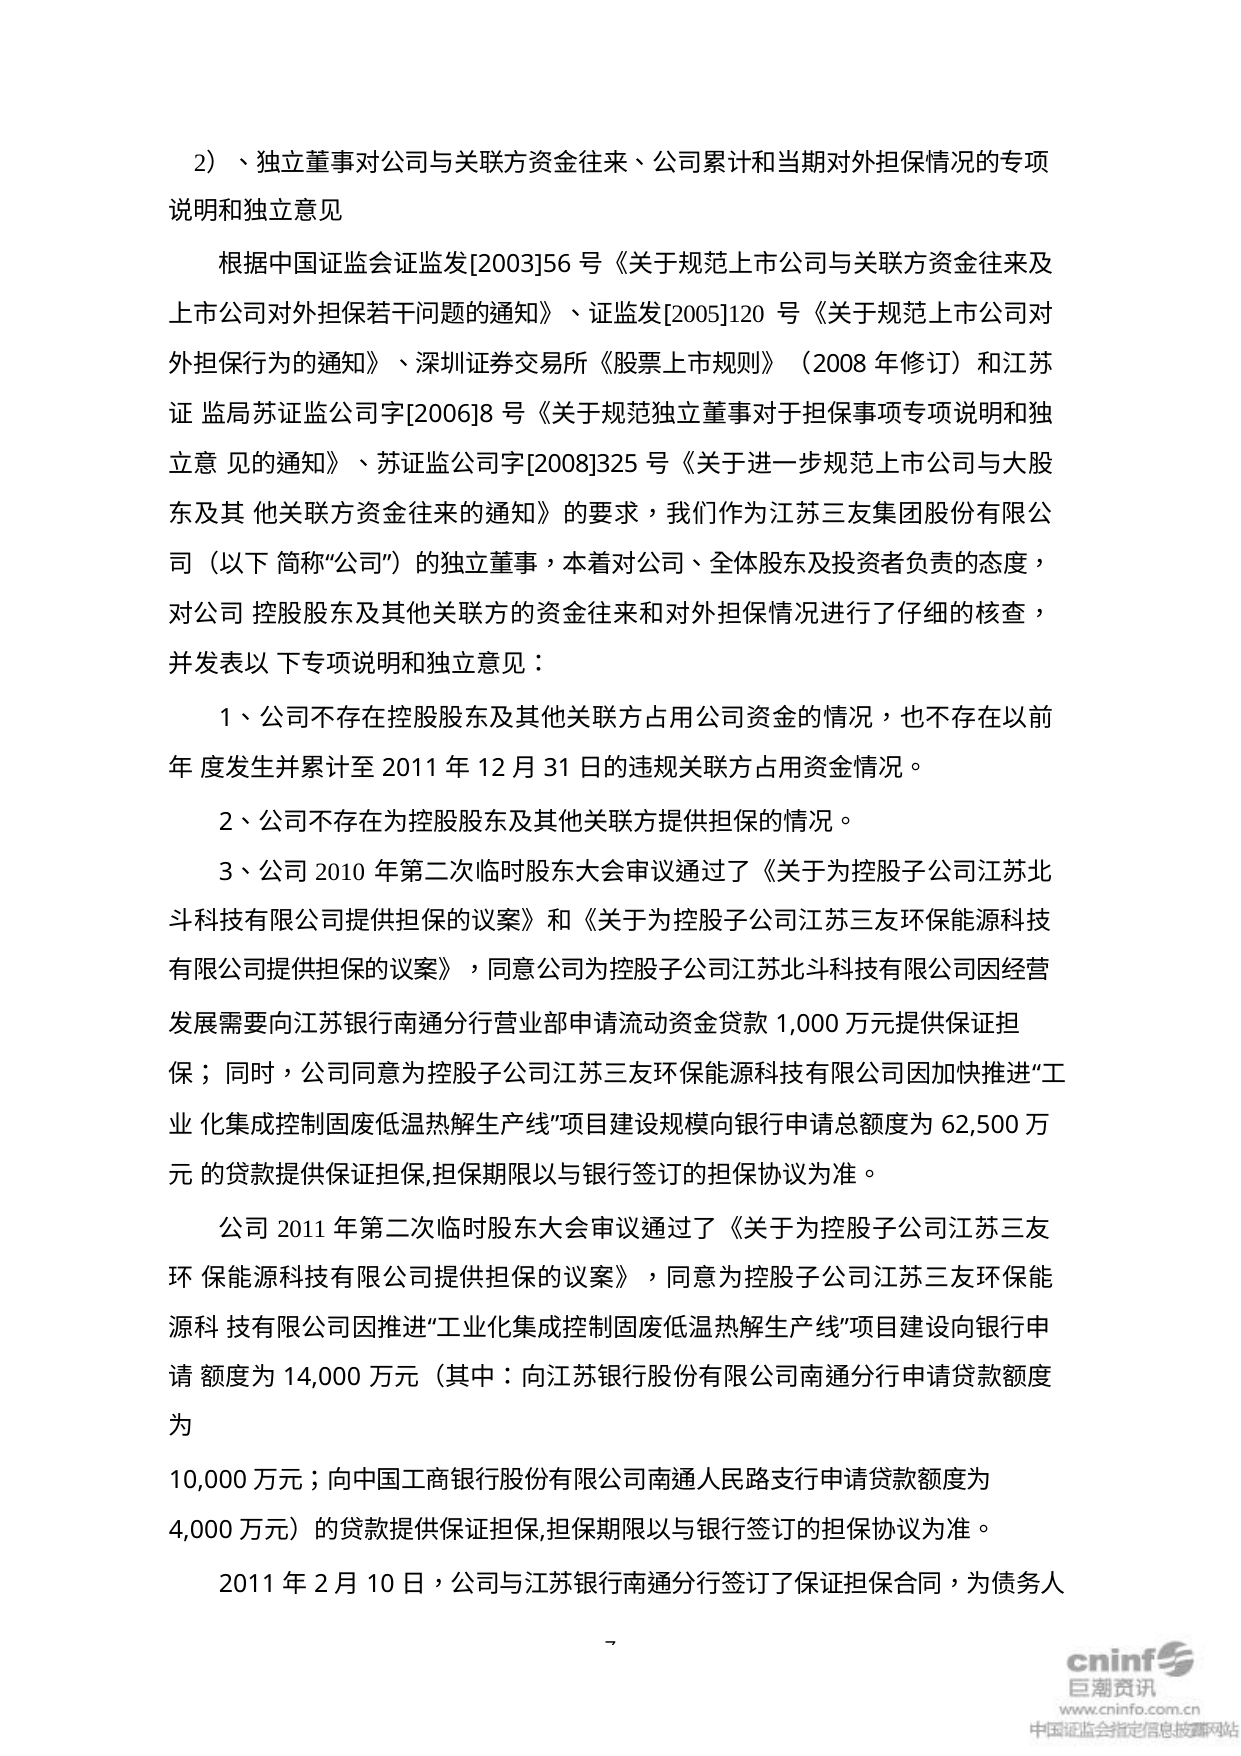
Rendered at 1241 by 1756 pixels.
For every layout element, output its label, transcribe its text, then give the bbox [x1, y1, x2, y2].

picture [1029, 1633, 1241, 1754]
text 发展需要向江苏银行南通分行营业部申请流动资金贷款 1,000 万元提供保证担保； 同时，公司同意为控股子公司江苏三友环保能源科技有限公司因加快推进“工业 化集成控制固废低温热解生产线”项目建设规模向银行申请总额度为 62,500 万元 的贷款提供保证担保,担保期限以与银行签订的担保协议为准。 [169, 1006, 1068, 1191]
text 根据中国证监会证监发[2003]56 号《关于规范上市公司与关联方资金往来及 上市公司对外担保若干问题的通知》、证监发[2005]120 号《关于规范上市公司对 外担保行为的通知》、深圳证券交易所《股票上市规则》（2008 年修订）和江苏证 监局苏证监公司字[2006]8 号《关于规范独立董事对于担保事项专项说明和独立意 见的通知》、苏证监公司字[2008]325 号《关于进一步规范上市公司与大股东及其 他关联方资金往来的通知》的要求，我们作为江苏三友集团股份有限公司（以下 简称“公司”）的独立董事，本着对公司、全体股东及投资者负责的态度，对公司 控股股东及其他关联方的资金往来和对外担保情况进行了仔细的核查，并发表以 下专项说明和独立意见： [169, 245, 1054, 679]
text 3、公司 2010 年第二次临时股东大会审议通过了《关于为控股子公司江苏北 斗科技有限公司提供担保的议案》和《关于为控股子公司江苏三友环保能源科技 有限公司提供担保的议案》，同意公司为控股子公司江苏北斗科技有限公司因经营 [169, 853, 1054, 986]
text 公司 2011 年第二次临时股东大会审议通过了《关于为控股子公司江苏三友环 保能源科技有限公司提供担保的议案》，同意为控股子公司江苏三友环保能源科 技有限公司因推进“工业化集成控制固废低温热解生产线”项目建设向银行申请 额度为 14,000 万元（其中：向江苏银行股份有限公司南通分行申请贷款额度为 [169, 1211, 1053, 1442]
text 1、公司不存在控股股东及其他关联方占用公司资金的情况，也不存在以前年 度发生并累计至 2011 年 12 月 31 日的违规关联方占用资金情况。 [169, 699, 1053, 783]
text 2、公司不存在为控股股东及其他关联方提供担保的情况。 [219, 803, 1055, 837]
text 10,000 万元；向中国工商银行股份有限公司南通人民路支行申请贷款额度为 4,000 万元）的贷款提供保证担保,担保期限以与银行签订的担保协议为准。 [169, 1462, 1055, 1546]
text 2011 年 2 月 10 日，公司与江苏银行南通分行签订了保证担保合同，为债务人 [219, 1566, 1067, 1600]
text 2）、独立董事对公司与关联方资金往来、公司累计和当期对外担保情况的专项 说明和独立意见 [169, 145, 1055, 226]
